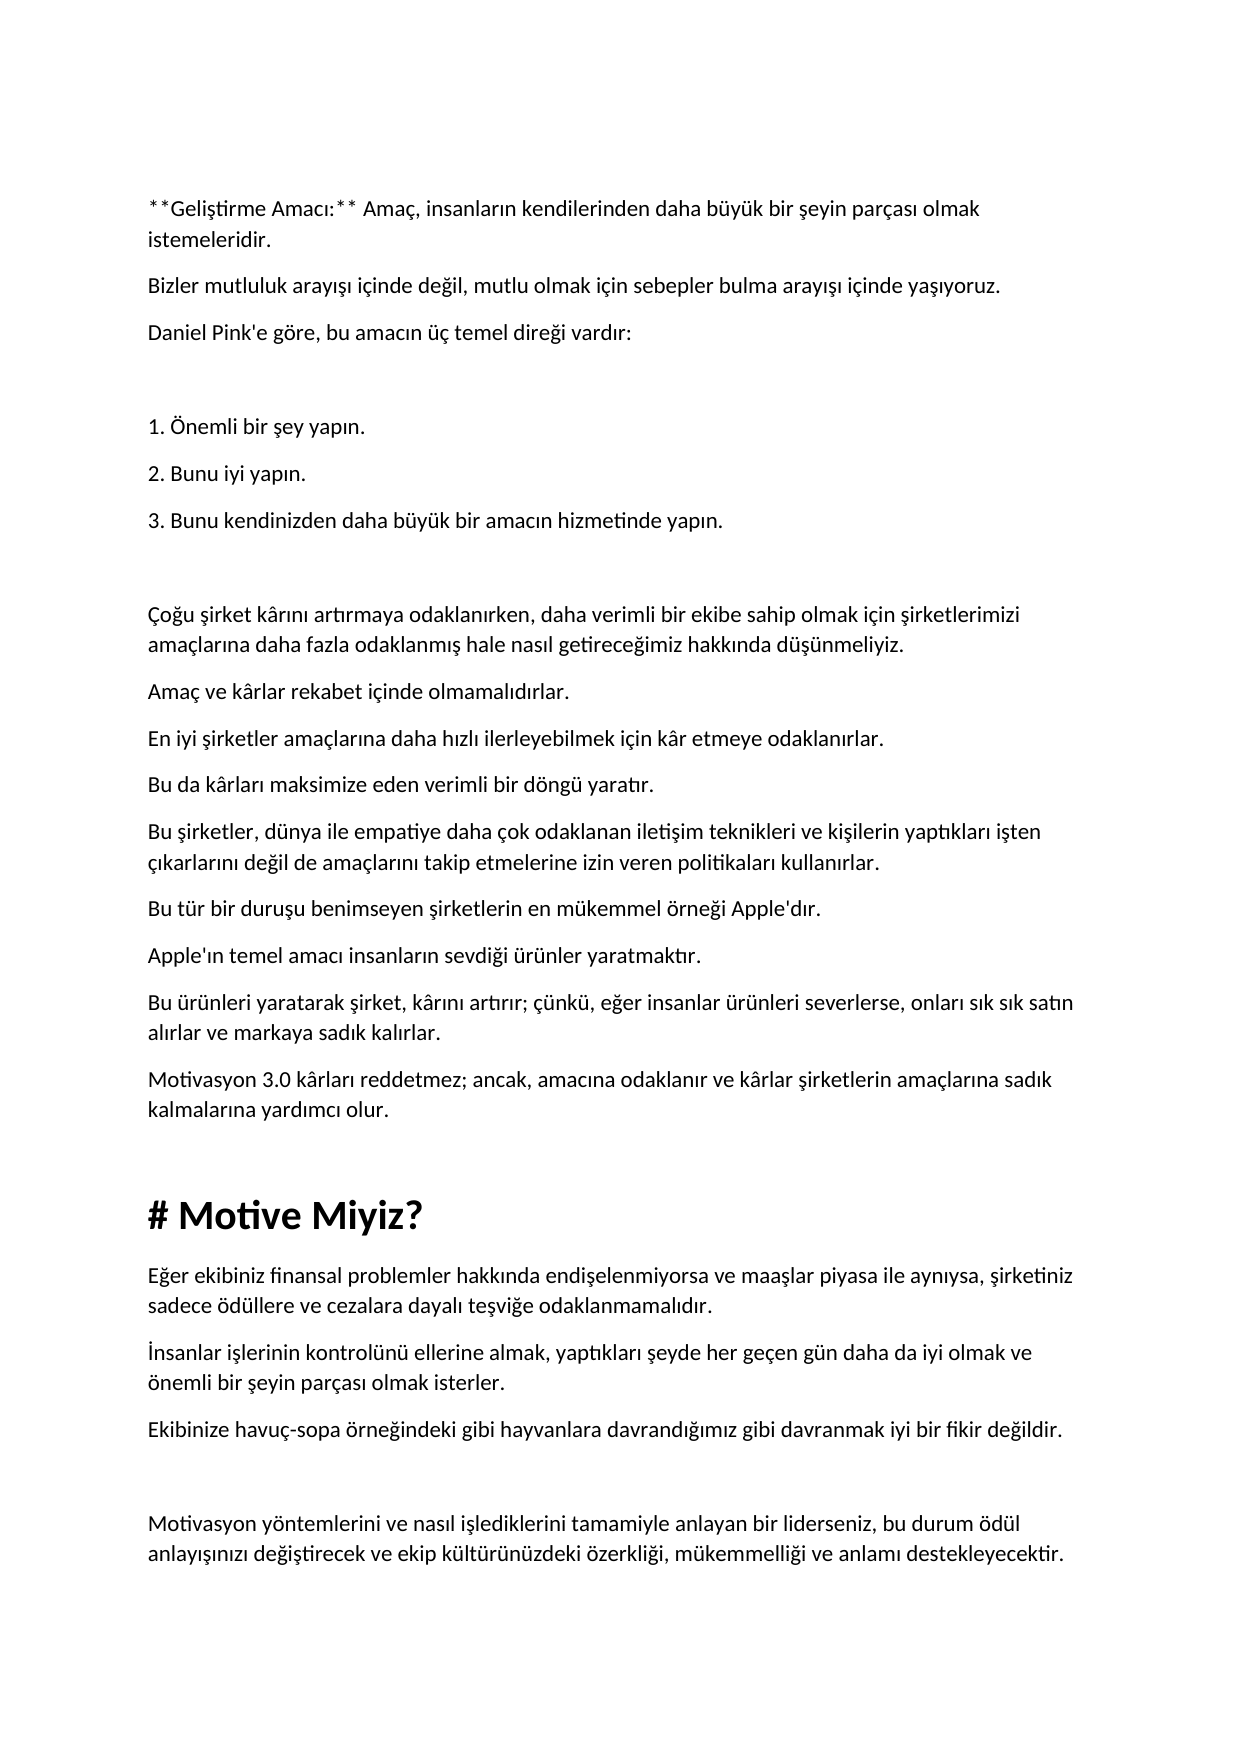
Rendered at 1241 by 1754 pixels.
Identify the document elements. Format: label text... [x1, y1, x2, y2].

text Eğer ekibiniz finansal problemler hakkında endişelenmiyorsa ve maaşlar piyasa ile aynıysa, şirketiniz sadece ödüllere ve cezalara dayalı teşviğe odaklanmamalıdır. [148, 1261, 1093, 1319]
text **Geliştirme Amacı:** Amaç, insanların kendilerinden daha büyük bir şeyin parçası olmak istemeleridir. [148, 194, 1093, 253]
text Amaç ve kârlar rekabet içinde olmamalıdırlar. [148, 677, 1093, 705]
text Bu tür bir duruşu benimseyen şirketlerin en mükemmel örneği Apple'dır. [148, 894, 1093, 922]
text İnsanlar işlerinin kontrolünü ellerine almak, yaptıkları şeyde her geçen gün daha da iyi olmak ve önemli bir şeyin parçası olmak isterler. [148, 1338, 1093, 1396]
text Ekibinize havuç-sopa örneğindeki gibi hayvanlara davrandığımız gibi davranmak iyi bir fikir değildir. [148, 1415, 1093, 1443]
text 1. Önemli bir şey yapın. [148, 412, 1093, 440]
text Bizler mutluluk arayışı içinde değil, mutlu olmak için sebepler bulma arayışı içinde yaşıyoruz. [148, 272, 1093, 299]
text Bu ürünleri yaratarak şirket, kârını artırır; çünkü, eğer insanlar ürünleri severlerse, onları sık sık satın alırlar ve markaya sadık kalırlar. [148, 988, 1093, 1046]
text Apple'ın temel amacı insanların sevdiği ürünler yaratmaktır. [148, 941, 1093, 969]
text Bu da kârları maksimize eden verimli bir döngü yaratır. [148, 771, 1093, 798]
text Daniel Pink'e göre, bu amacın üç temel direği vardır: [148, 318, 1093, 346]
text 3. Bunu kendinizden daha büyük bir amacın hizmetinde yapın. [148, 506, 1093, 534]
text En iyi şirketler amaçlarına daha hızlı ilerleyebilmek için kâr etmeye odaklanırlar. [148, 724, 1093, 752]
text Bu şirketler, dünya ile empatiye daha çok odaklanan iletişim teknikleri ve kişilerin yaptıkları işten çıkarlarını değil de amaçlarını takip etmelerine izin veren politikaları kullanırlar. [148, 817, 1093, 876]
text 2. Bunu iyi yapın. [148, 459, 1093, 487]
text # Motive Miyiz? [148, 1189, 1093, 1240]
text Çoğu şirket kârını artırmaya odaklanırken, daha verimli bir ekibe sahip olmak için şirketlerimizi amaçlarına daha fazla odaklanmış hale nasıl getireceğimiz hakkında düşünmeliyiz. [148, 600, 1093, 658]
text Motivasyon 3.0 kârları reddetmez; ancak, amacına odaklanır ve kârlar şirketlerin amaçlarına sadık kalmalarına yardımcı olur. [148, 1065, 1093, 1123]
text Motivasyon yöntemlerini ve nasıl işlediklerini tamamiyle anlayan bir liderseniz, bu durum ödül anlayışınızı değiştirecek ve ekip kültürünüzdeki özerkliği, mükemmelliği ve anlamı destekleyecektir. [148, 1509, 1093, 1567]
